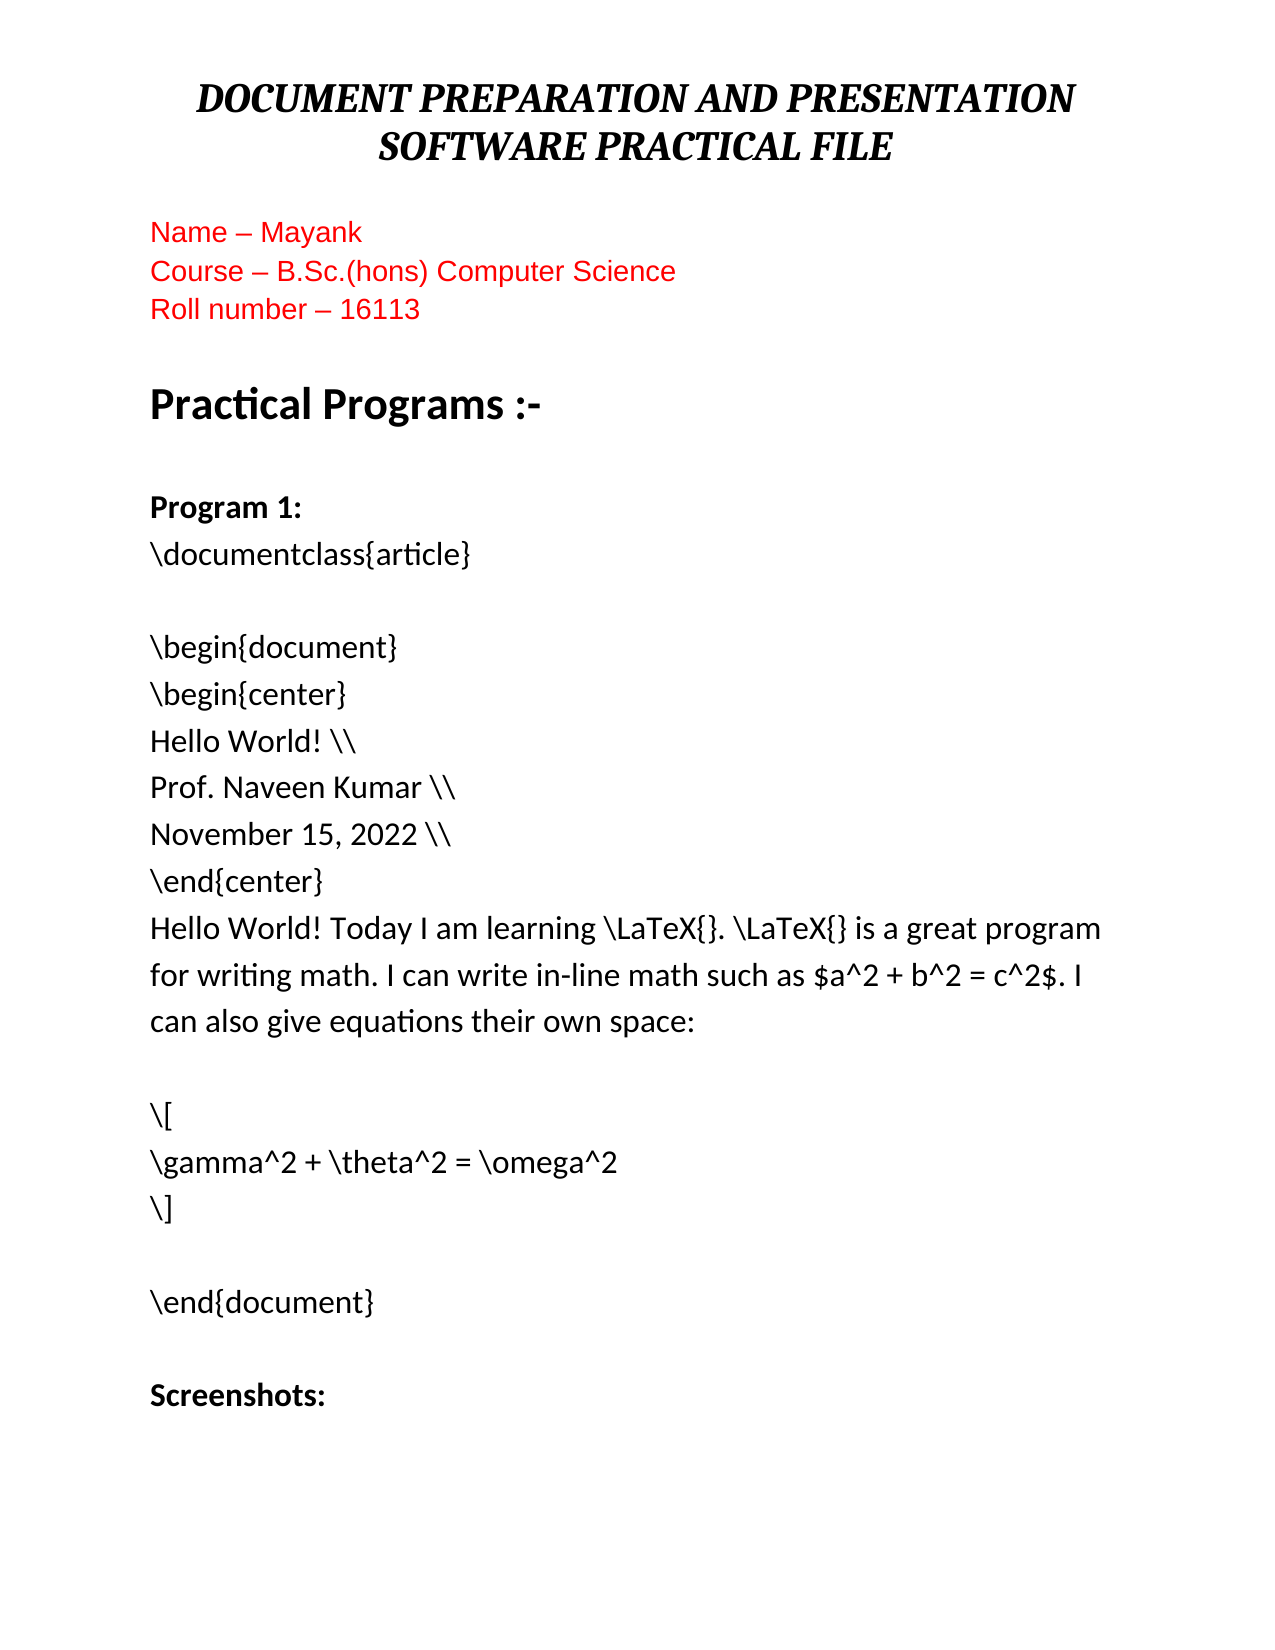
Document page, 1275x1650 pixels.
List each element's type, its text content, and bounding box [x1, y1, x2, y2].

text \begin{document} [150, 626, 1125, 667]
text Prof. Naveen Kumar \\ [150, 766, 1125, 807]
text Hello World! Today I am learning \LaTeX{}. \LaTeX{} is a great program for writing math. I can write in-line math such as $a^2 + b^2 = c^2$. I can also give equations their own space: [150, 907, 1125, 1041]
text \end{document} [150, 1281, 1125, 1322]
text \[ [150, 1094, 1125, 1134]
text \documentclass{article} [150, 533, 1125, 573]
text Course – B.Sc.(hons) Computer Science [150, 253, 1125, 287]
text Screenshots: [150, 1374, 1125, 1415]
text Practical Programs :- [150, 375, 1125, 431]
text \end{center} [150, 860, 1125, 901]
text Name – Mayank [150, 215, 1125, 248]
text \begin{center} [150, 673, 1125, 714]
text \gamma^2 + \theta^2 = \omega^2 [150, 1141, 1125, 1181]
text November 15, 2022 \\ [150, 813, 1125, 854]
text \] [150, 1187, 1125, 1228]
text Program 1: [150, 486, 1125, 527]
text Roll number – 16113 [150, 292, 1125, 326]
text Hello World! \\ [150, 720, 1125, 760]
